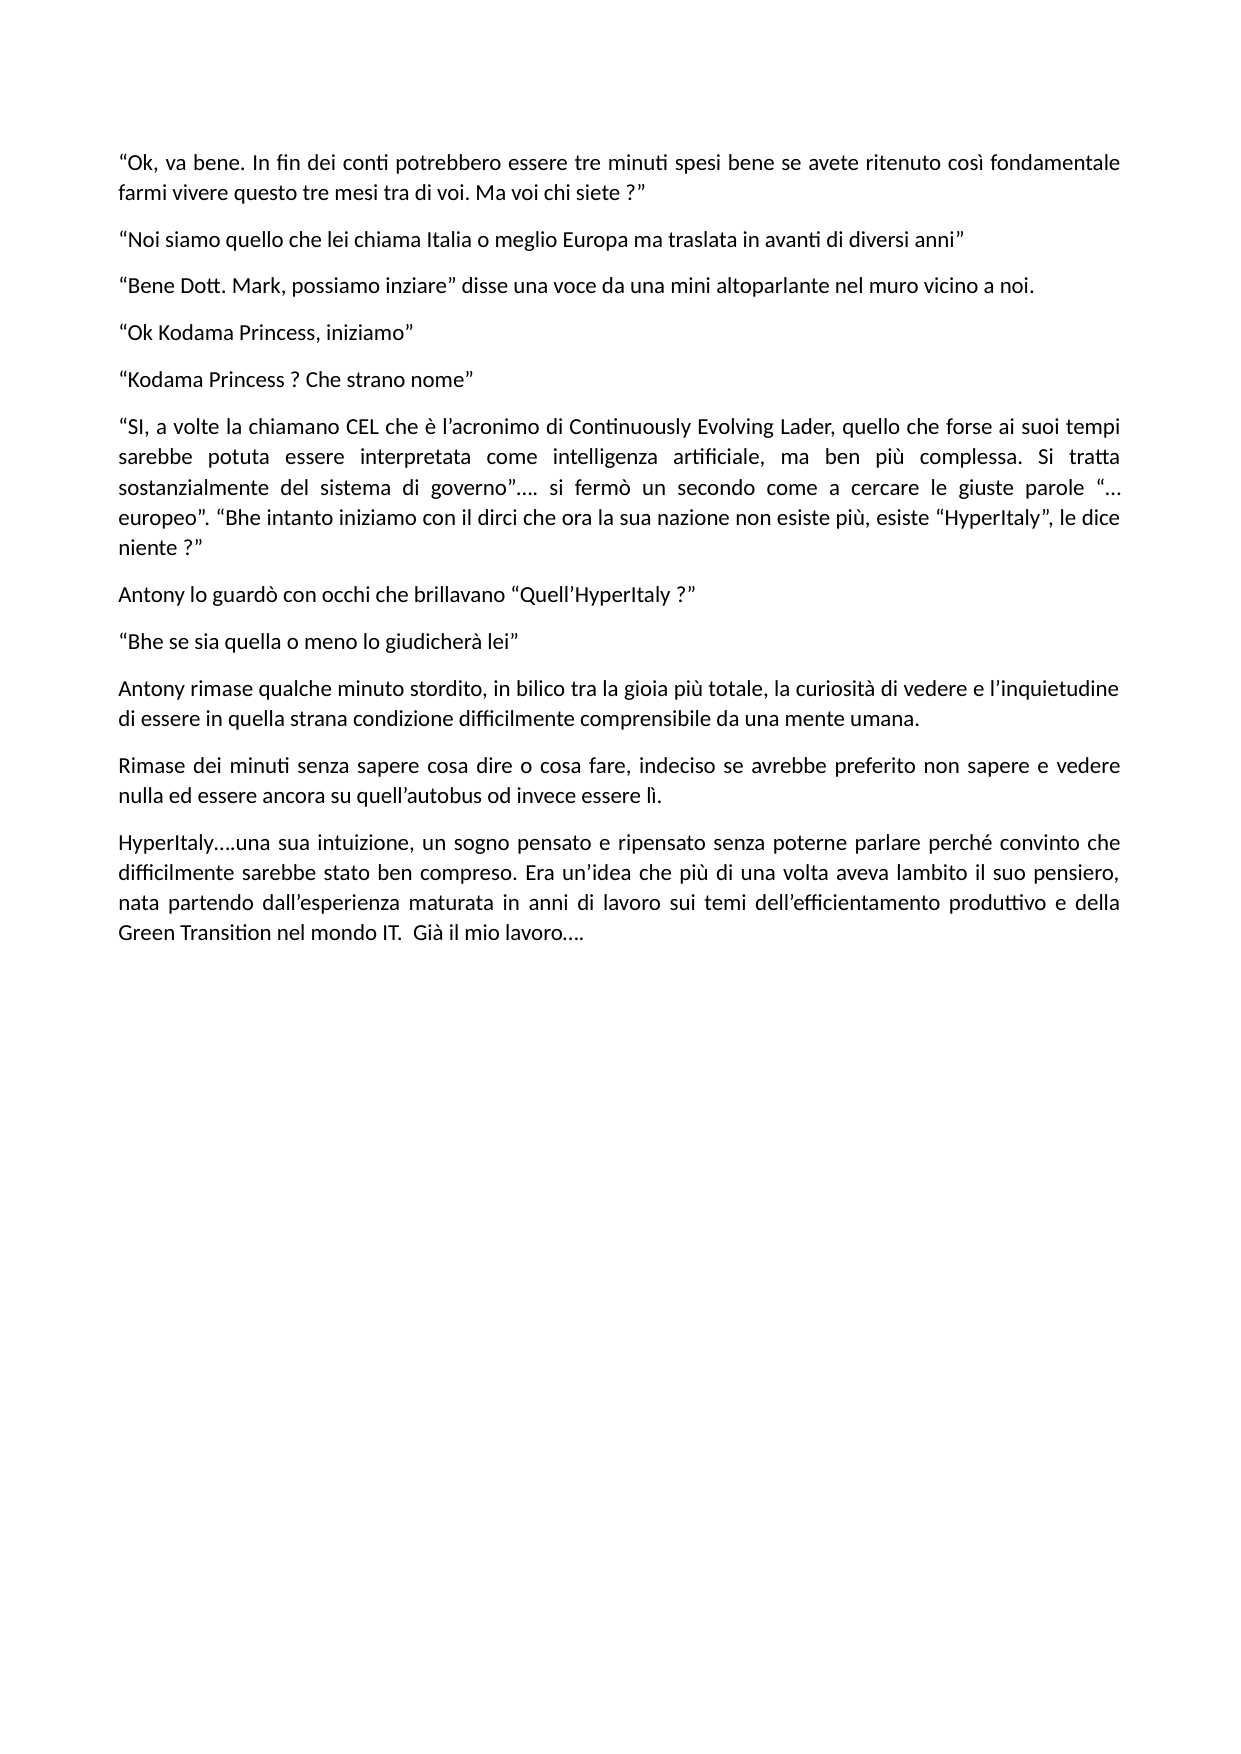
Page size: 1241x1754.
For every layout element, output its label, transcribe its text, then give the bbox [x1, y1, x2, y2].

text Rimase dei minuti senza sapere cosa dire o cosa fare, indeciso se avrebbe preferito non sapere e vedere nulla ed essere ancora su quell’autobus od invece essere lì. [118, 751, 1122, 809]
text “Noi siamo quello che lei chiama Italia o meglio Europa ma traslata in avanti di diversi anni” [118, 225, 1122, 253]
text Antony rimase qualche minuto stordito, in bilico tra la gioia più totale, la curiosità di vedere e l’inquietudine di essere in quella strana condizione difficilmente comprensibile da una mente umana. [118, 674, 1122, 732]
text “Bhe se sia quella o meno lo giudicherà lei” [118, 627, 1122, 655]
text “Kodama Princess ? Che strano nome” [118, 365, 1122, 393]
text “Ok Kodama Princess, iniziamo” [118, 318, 1122, 346]
text “Ok, va bene. In fin dei conti potrebbero essere tre minuti spesi bene se avete ritenuto così fondamentale farmi vivere questo tre mesi tra di voi. Ma voi chi siete ?” [118, 148, 1122, 206]
text Antony lo guardò con occhi che brillavano “Quell’HyperItaly ?” [118, 580, 1122, 608]
text “SI, a volte la chiamano CEL che è l’acronimo di Continuously Evolving Lader, quello che forse ai suoi tempi sarebbe potuta essere interpretata come intelligenza artificiale, ma ben più complessa. Si tratta sostanzialmente del sistema di governo”…. si fermò un secondo come a cercare le giuste parole “… europeo”. “Bhe intanto iniziamo con il dirci che ora la sua nazione non esiste più, esiste “HyperItaly”, le dice niente ?” [118, 412, 1122, 561]
text HyperItaly….una sua intuizione, un sogno pensato e ripensato senza poterne parlare perché convinto che difficilmente sarebbe stato ben compreso. Era un’idea che più di una volta aveva lambito il suo pensiero, nata partendo dall’esperienza maturata in anni di lavoro sui temi dell’efficientamento produttivo e della Green Transition nel mondo IT. Già il mio lavoro…. [118, 828, 1122, 946]
text “Bene Dott. Mark, possiamo inziare” disse una voce da una mini altoparlante nel muro vicino a noi. [118, 272, 1122, 299]
